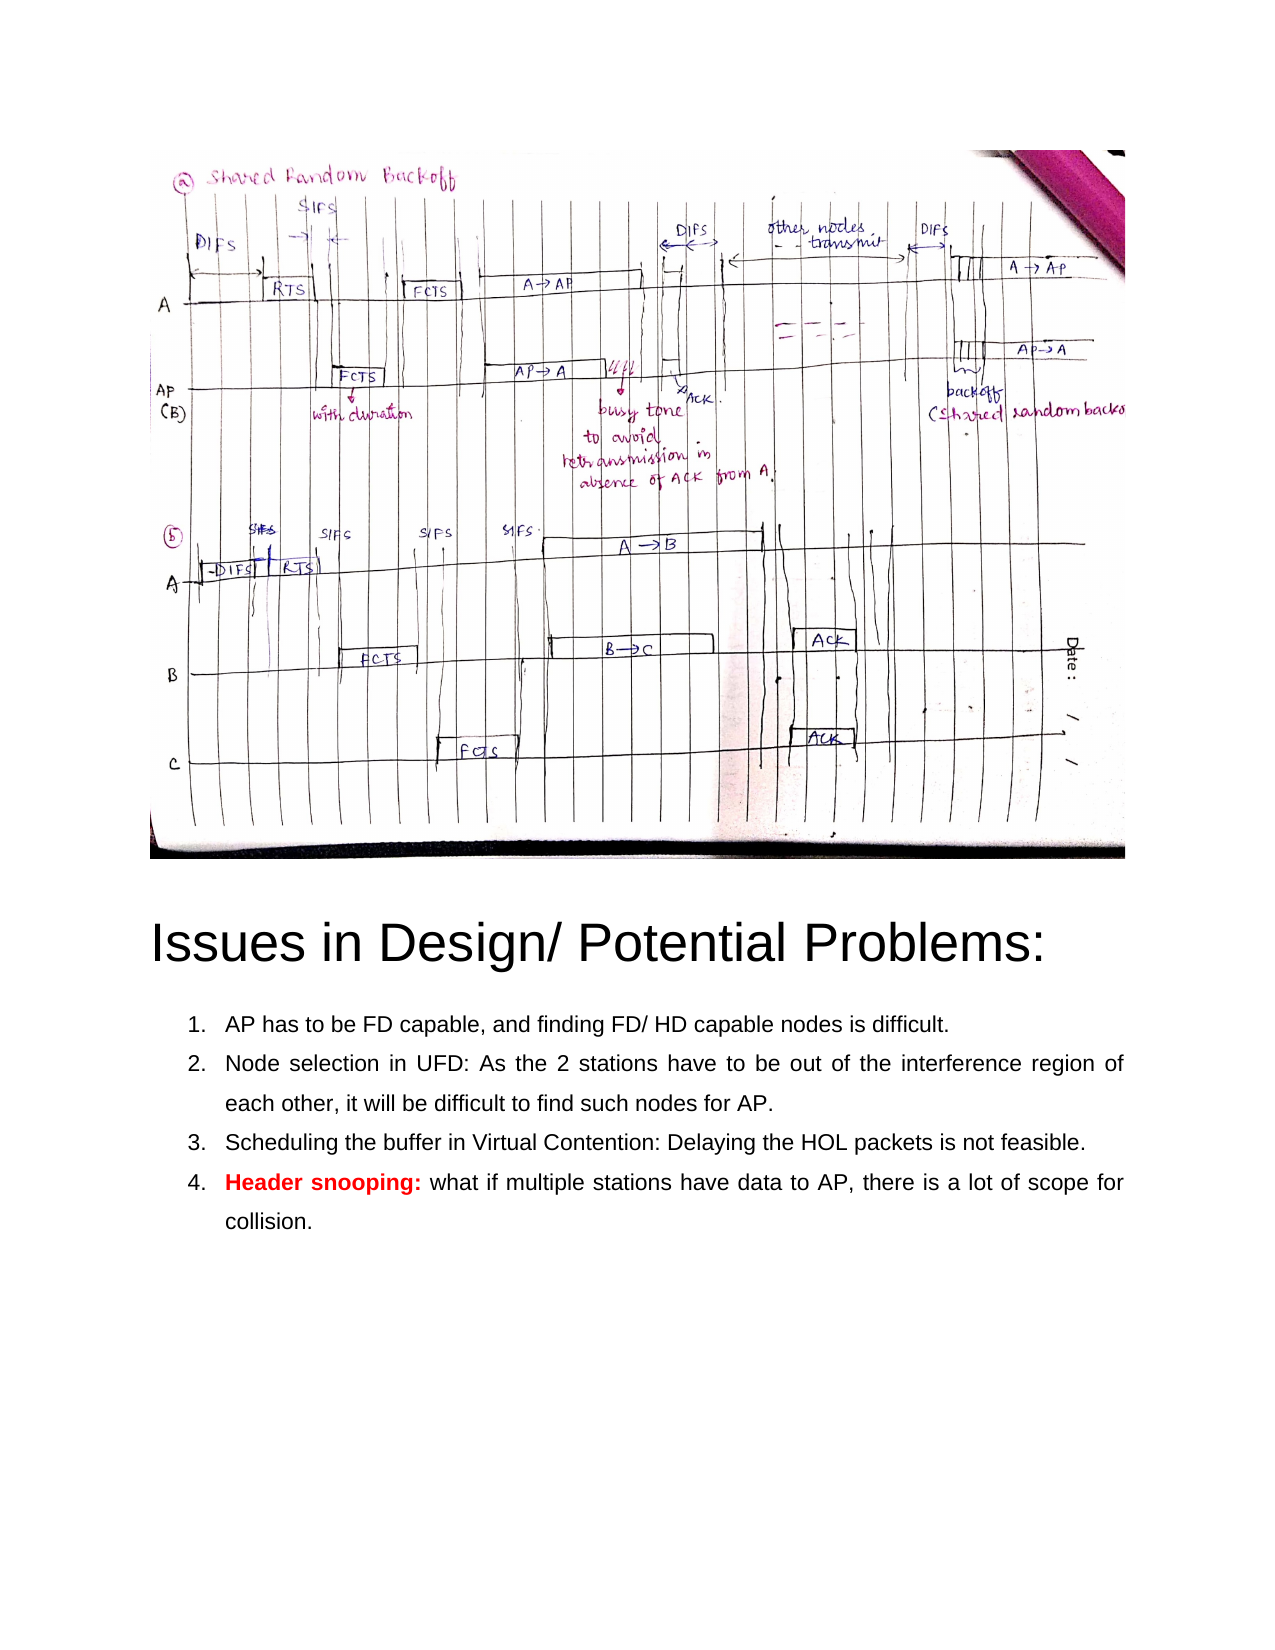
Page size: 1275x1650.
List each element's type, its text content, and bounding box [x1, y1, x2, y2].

list Header snooping: what if multiple stations have data to AP, there is a lot of scope for collision. [187, 1168, 1125, 1234]
picture [150, 150, 1125, 859]
title Issues in Design/ Potential Problems: [150, 911, 1125, 973]
list Scheduling the buffer in Virtual Contention: Delaying the HOL packets is not feasible. [187, 1129, 1125, 1155]
list AP has to be FD capable, and finding FD/ HD capable nodes is difficult. [187, 1011, 1125, 1037]
list Node selection in UFD: As the 2 stations have to be out of the interference region of each other, it will be difficult to find such nodes for AP. [187, 1050, 1125, 1116]
